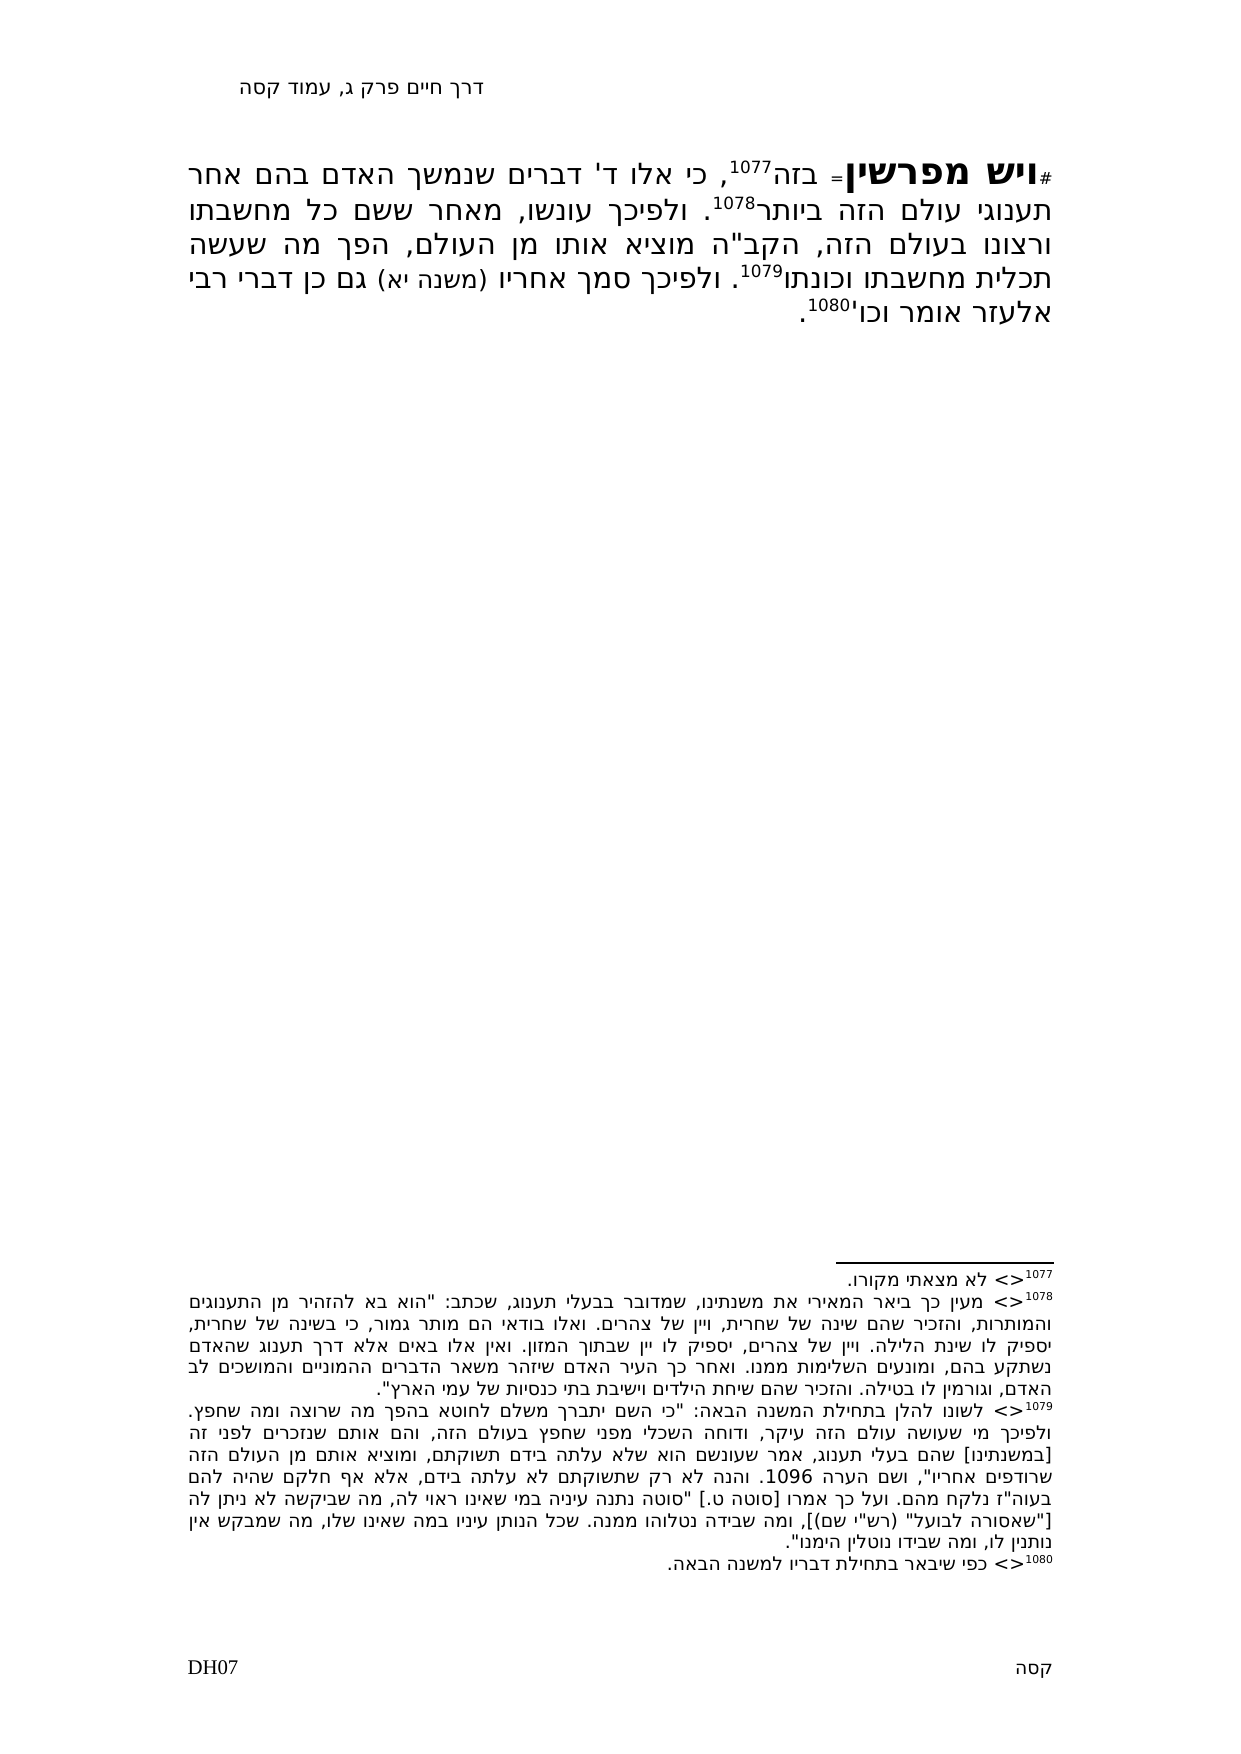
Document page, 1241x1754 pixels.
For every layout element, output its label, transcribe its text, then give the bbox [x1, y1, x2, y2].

text #ויש מפרשין= בזה, כי אלו ד' דברים שנמשך האדם בהם אחר תענוגי עולם הזה ביותר. ולפיכך עונשו, מאחר ששם כל מחשבתו ורצונו בעולם הזה, הקב"ה מוציא אותו מן העולם, הפך מה שעשה תכלית מחשבתו וכונתו. ולפיכך סמך אחריו (משנה יא) גם כן דברי רבי אלעזר אומר וכו'. [187, 150, 1053, 329]
